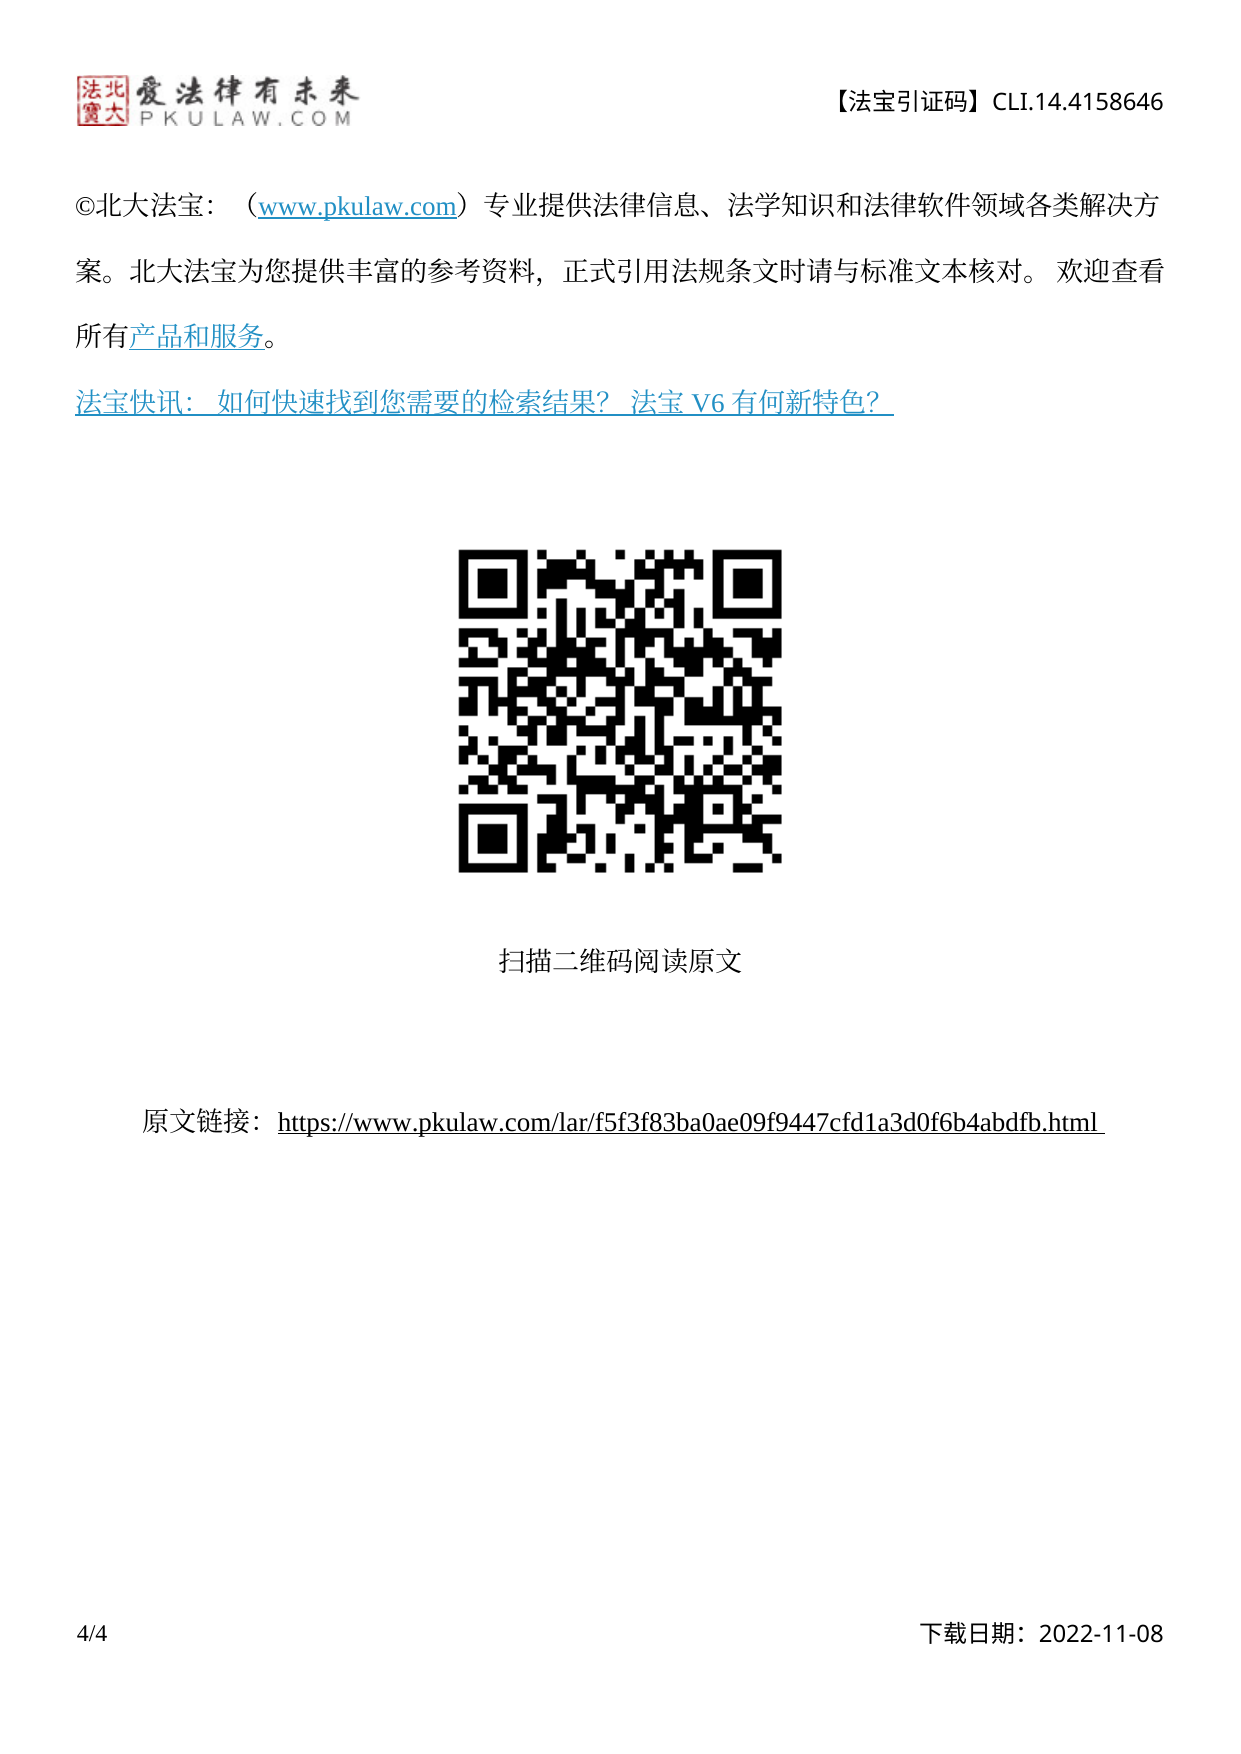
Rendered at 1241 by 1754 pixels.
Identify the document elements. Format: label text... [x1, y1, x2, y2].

text ©北大法宝：（www.pkulaw.com）专业提供法律信息、法学知识和法律软件领域各类解决方案。北大法宝为您提供丰富的参考资料，正式引用法规条文时请与标准文本核对。 欢迎查看所有产品和服务。 法宝快讯： 如何快速找到您需要的检索结果？ 法宝 V6 有何新特色？ [75, 156, 1165, 418]
picture [420, 511, 821, 912]
picture [76, 75, 361, 126]
text 原文链接：https://www.pkulaw.com/lar/f5f3f83ba0ae09f9447cfd1a3d0f6b4abdfb.html [75, 1071, 1165, 1137]
text 扫描二维码阅读原文 [169, 912, 1071, 978]
